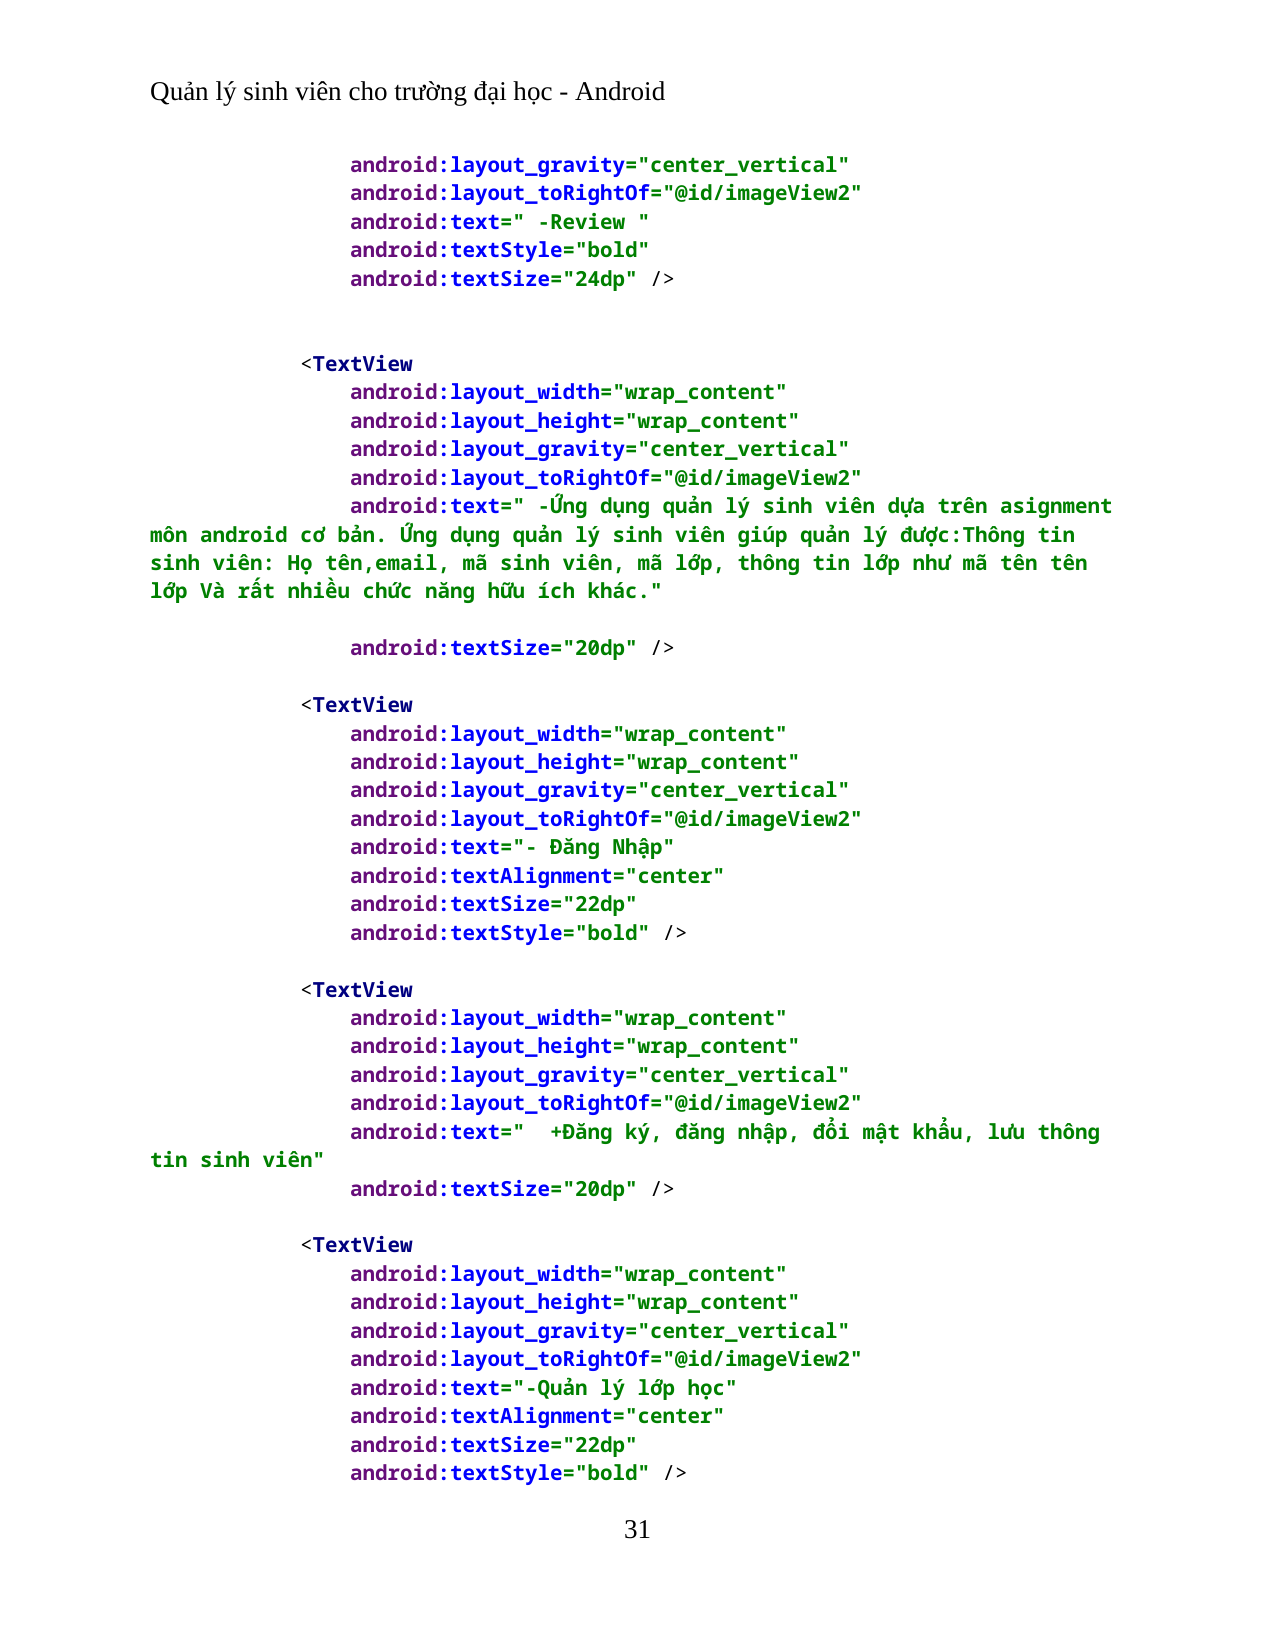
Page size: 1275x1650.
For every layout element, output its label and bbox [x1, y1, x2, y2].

text [150, 150, 1125, 1487]
